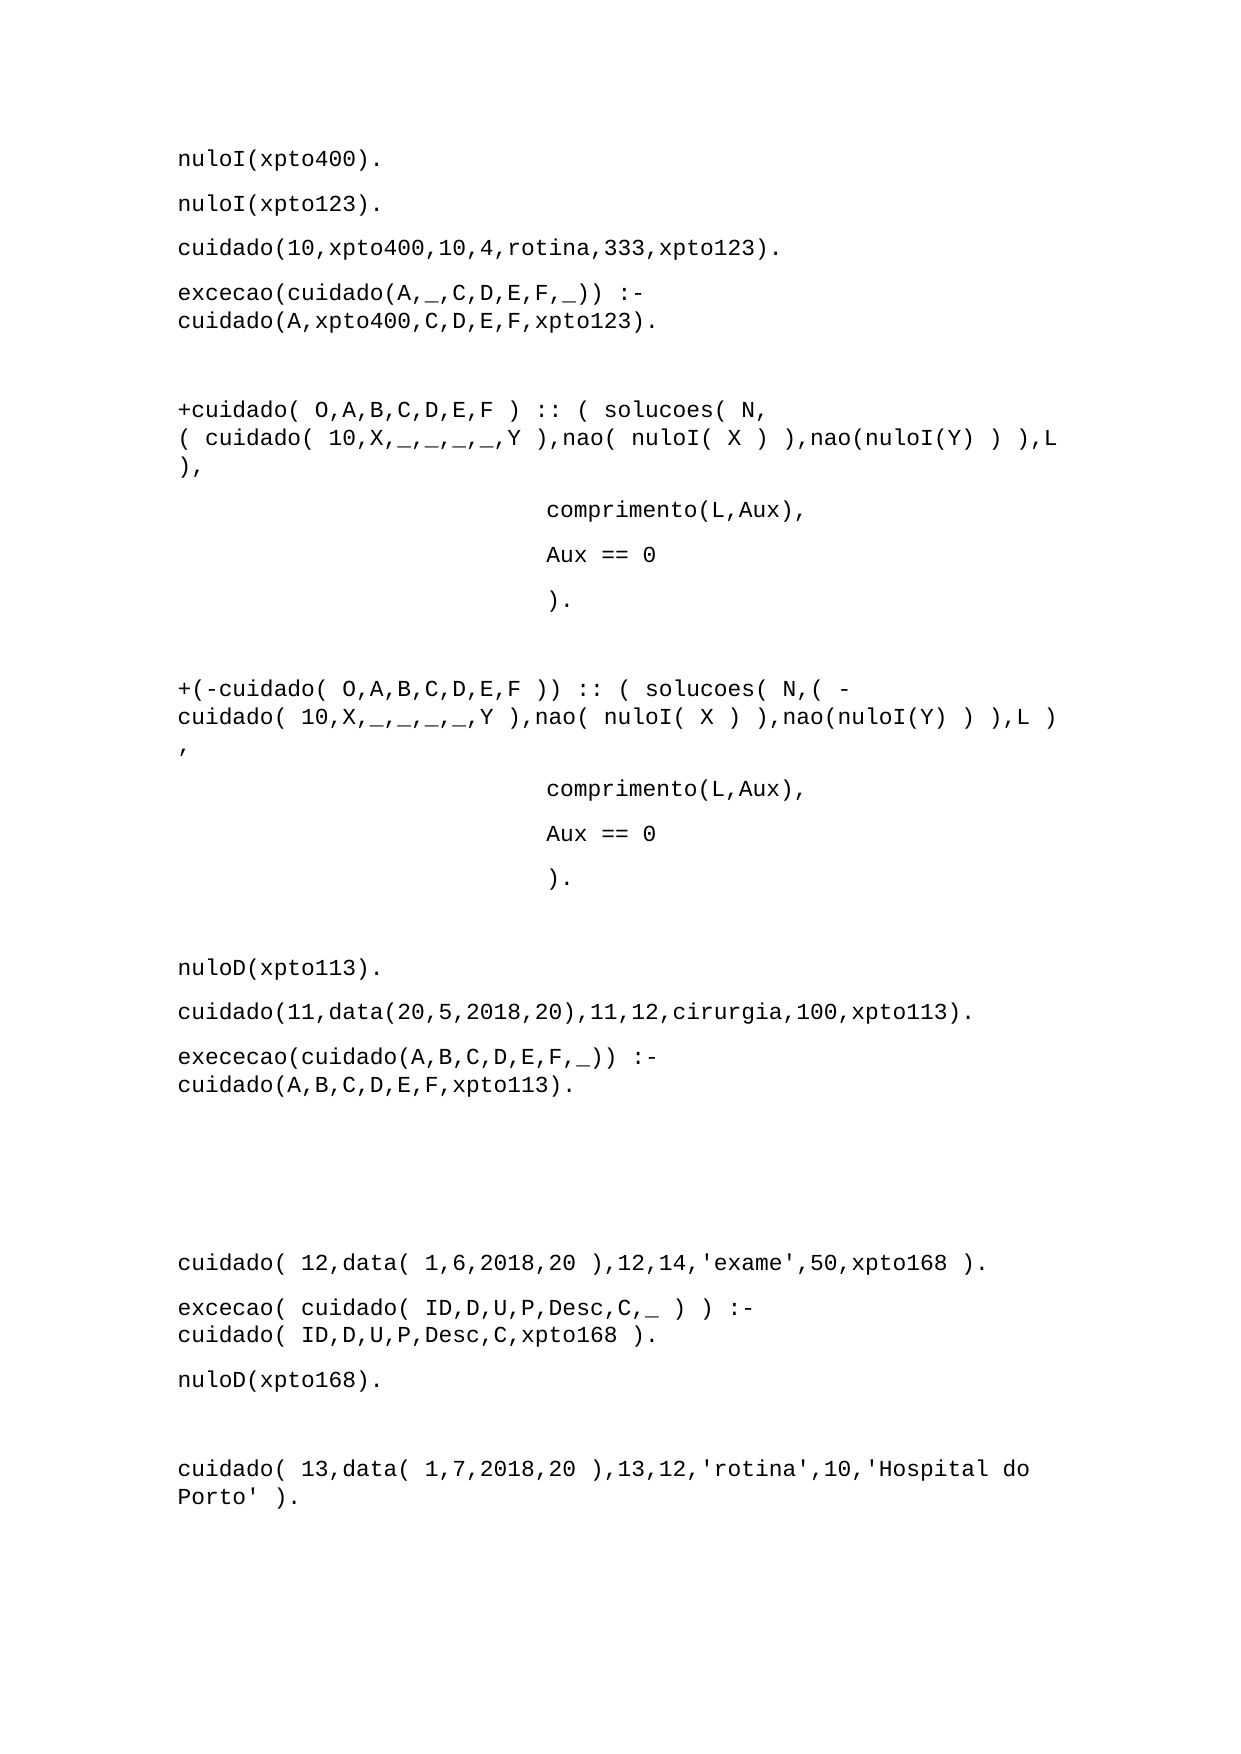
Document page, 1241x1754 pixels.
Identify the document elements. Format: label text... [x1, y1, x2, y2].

text comprimento(L,Aux), [177, 778, 1063, 803]
text nuloI(xpto123). [177, 192, 1063, 218]
text Aux == 0 [177, 822, 1063, 848]
text Aux == 0 [177, 543, 1063, 569]
text +(-cuidado( O,A,B,C,D,E,F )) :: ( solucoes( N,( -cuidado( 10,X,_,_,_,_,Y ),nao( nuloI( X ) ),nao(nuloI(Y) ) ),L ), [177, 677, 1063, 759]
text exececao(cuidado(A,B,C,D,E,F,_)) :- cuidado(A,B,C,D,E,F,xpto113). [177, 1045, 1063, 1099]
text excecao(cuidado(A,_,C,D,E,F,_)) :- cuidado(A,xpto400,C,D,E,F,xpto123). [177, 281, 1063, 335]
text cuidado( 12,data( 1,6,2018,20 ),12,14,'exame',50,xpto168 ). [177, 1251, 1063, 1277]
text cuidado( 13,data( 1,7,2018,20 ),13,12,'rotina',10,'Hospital do Porto' ). [177, 1458, 1063, 1511]
text comprimento(L,Aux), [177, 499, 1063, 525]
text nuloD(xpto113). [177, 956, 1063, 982]
text nuloD(xpto168). [177, 1368, 1063, 1394]
text cuidado(11,data(20,5,2018,20),11,12,cirurgia,100,xpto113). [177, 1001, 1063, 1026]
text cuidado(10,xpto400,10,4,rotina,333,xpto123). [177, 237, 1063, 263]
text excecao( cuidado( ID,D,U,P,Desc,C,_ ) ) :- cuidado( ID,D,U,P,Desc,C,xpto168 ). [177, 1296, 1063, 1350]
text ). [177, 588, 1063, 614]
text +cuidado( O,A,B,C,D,E,F ) :: ( solucoes( N,( cuidado( 10,X,_,_,_,_,Y ),nao( nuloI( X ) ),nao(nuloI(Y) ) ),L ), [177, 398, 1063, 480]
text nuloI(xpto400). [177, 148, 1063, 173]
text ). [177, 867, 1063, 893]
